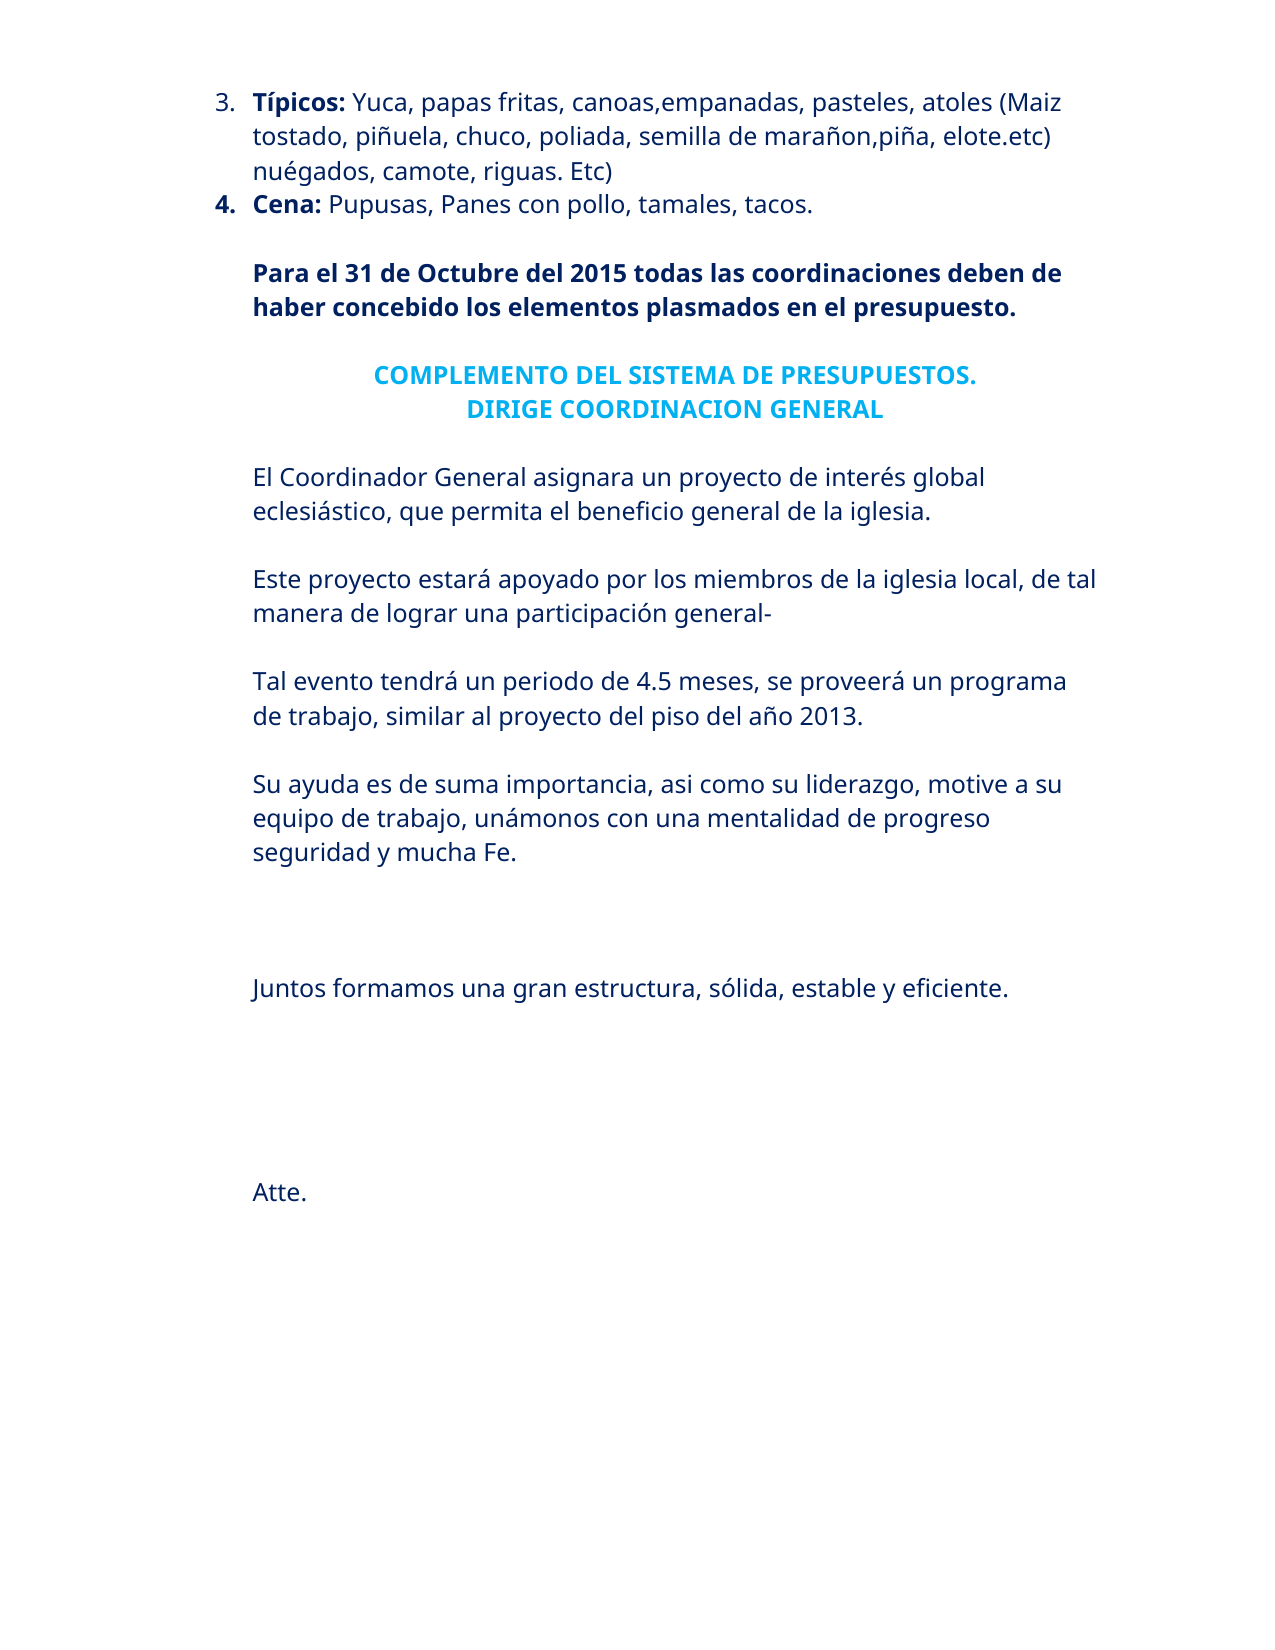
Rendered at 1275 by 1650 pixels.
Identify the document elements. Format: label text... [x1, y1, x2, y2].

text Para el 31 de Octubre del 2015 todas las coordinaciones deben de haber concebido los elementos plasmados en el presupuesto. [252, 255, 1098, 323]
text El Coordinador General asignara un proyecto de interés global eclesiástico, que permita el beneficio general de la iglesia. [252, 460, 1098, 528]
text Juntos formamos una gran estructura, sólida, estable y eficiente. [252, 971, 1098, 1005]
text Este proyecto estará apoyado por los miembros de la iglesia local, de tal manera de lograr una participación general- [252, 562, 1098, 630]
text Tal evento tendrá un periodo de 4.5 meses, se proveerá un programa de trabajo, similar al proyecto del piso del año 2013. [252, 664, 1098, 732]
text COMPLEMENTO DEL SISTEMA DE PRESUPUESTOS. [252, 357, 1098, 392]
text DIRIGE COORDINACION GENERAL [252, 392, 1098, 426]
text Atte. [252, 1175, 1098, 1209]
text Su ayuda es de suma importancia, asi como su liderazgo, motive a su equipo de trabajo, unámonos con una mentalidad de progreso seguridad y mucha Fe. [252, 766, 1098, 868]
list Cena: Pupusas, Panes con pollo, tamales, tacos. [215, 187, 1098, 221]
list Típicos: Yuca, papas fritas, canoas,empanadas, pasteles, atoles (Maiz tostado, piñuela, chuco, poliada, semilla de marañon,piña, elote.etc) nuégados, camote, riguas. Etc) [215, 85, 1098, 187]
